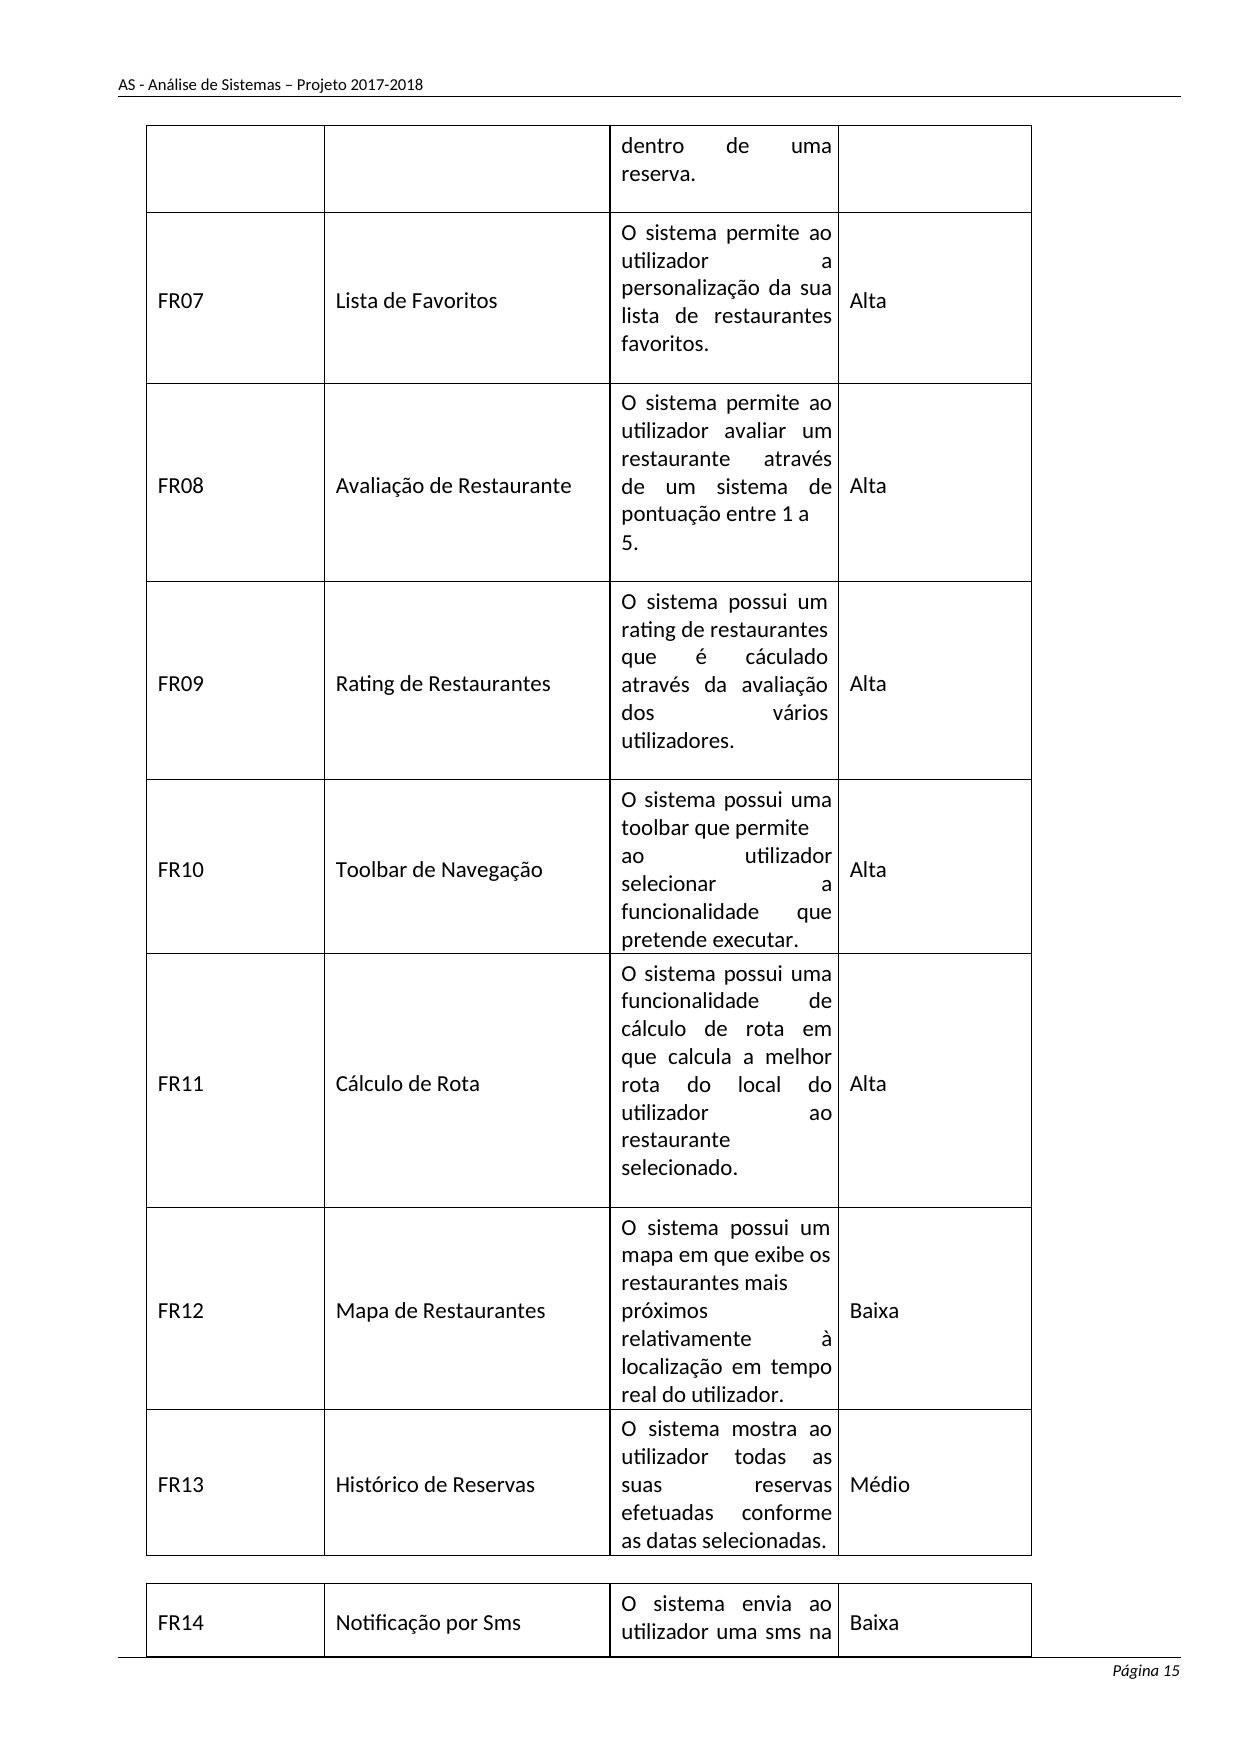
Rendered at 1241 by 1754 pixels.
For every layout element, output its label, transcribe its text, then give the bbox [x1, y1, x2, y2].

table_cell O sistema possui uma funcionalidade de cálculo de rota em que calcula a melhor rota do local do utilizador ao restaurante selecionado. [611, 954, 838, 1207]
table_header Notificação por Sms [325, 1584, 609, 1656]
table_header dentro de uma reserva. [611, 126, 838, 212]
table_cell Mapa de Restaurantes [325, 1208, 609, 1408]
table_cell FR11 [147, 954, 324, 1207]
table_cell Toolbar de Navegação [325, 780, 609, 953]
table_cell O sistema possui um mapa em que exibe os restaurantes mais próximos relativamente à localização em tempo real do utilizador. [611, 1208, 838, 1408]
table_cell Alta [839, 384, 1031, 581]
table_cell Alta [839, 954, 1031, 1207]
table_cell O sistema possui um rating de restaurantes que é cáculado através da avaliação dos vários utilizadores. [611, 582, 838, 779]
table_header [839, 126, 1031, 212]
table_cell FR08 [147, 384, 324, 581]
table_header FR14 [147, 1584, 324, 1656]
table_cell Alta [839, 780, 1031, 953]
table_cell O sistema permite ao utilizador avaliar um restaurante através de um sistema de pontuação entre 1 a 5. [611, 384, 838, 581]
table_cell O sistema possui uma toolbar que permite ao utilizador selecionar a funcionalidade que pretende executar. [611, 780, 838, 953]
table_cell O sistema mostra ao utilizador todas as suas reservas efetuadas conforme as datas selecionadas. [611, 1410, 838, 1554]
table_cell FR12 [147, 1208, 324, 1408]
table_cell Alta [839, 582, 1031, 779]
table_cell Alta [839, 213, 1031, 383]
table_header [325, 126, 609, 212]
table_cell FR10 [147, 780, 324, 953]
table_cell Médio [839, 1410, 1031, 1554]
table_cell Baixa [839, 1208, 1031, 1408]
table_cell Cálculo de Rota [325, 954, 609, 1207]
table_cell O sistema permite ao utilizador a personalização da sua lista de restaurantes favoritos. [611, 213, 838, 383]
table_cell FR07 [147, 213, 324, 383]
table_header [147, 126, 324, 212]
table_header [611, 1584, 838, 1656]
table_cell Rating de Restaurantes [325, 582, 609, 779]
table_cell Histórico de Reservas [325, 1410, 609, 1554]
table_cell Lista de Favoritos [325, 213, 609, 383]
table_cell FR13 [147, 1410, 324, 1554]
table_header Baixa [839, 1584, 1031, 1656]
table_cell FR09 [147, 582, 324, 779]
table_cell Avaliação de Restaurante [325, 384, 609, 581]
